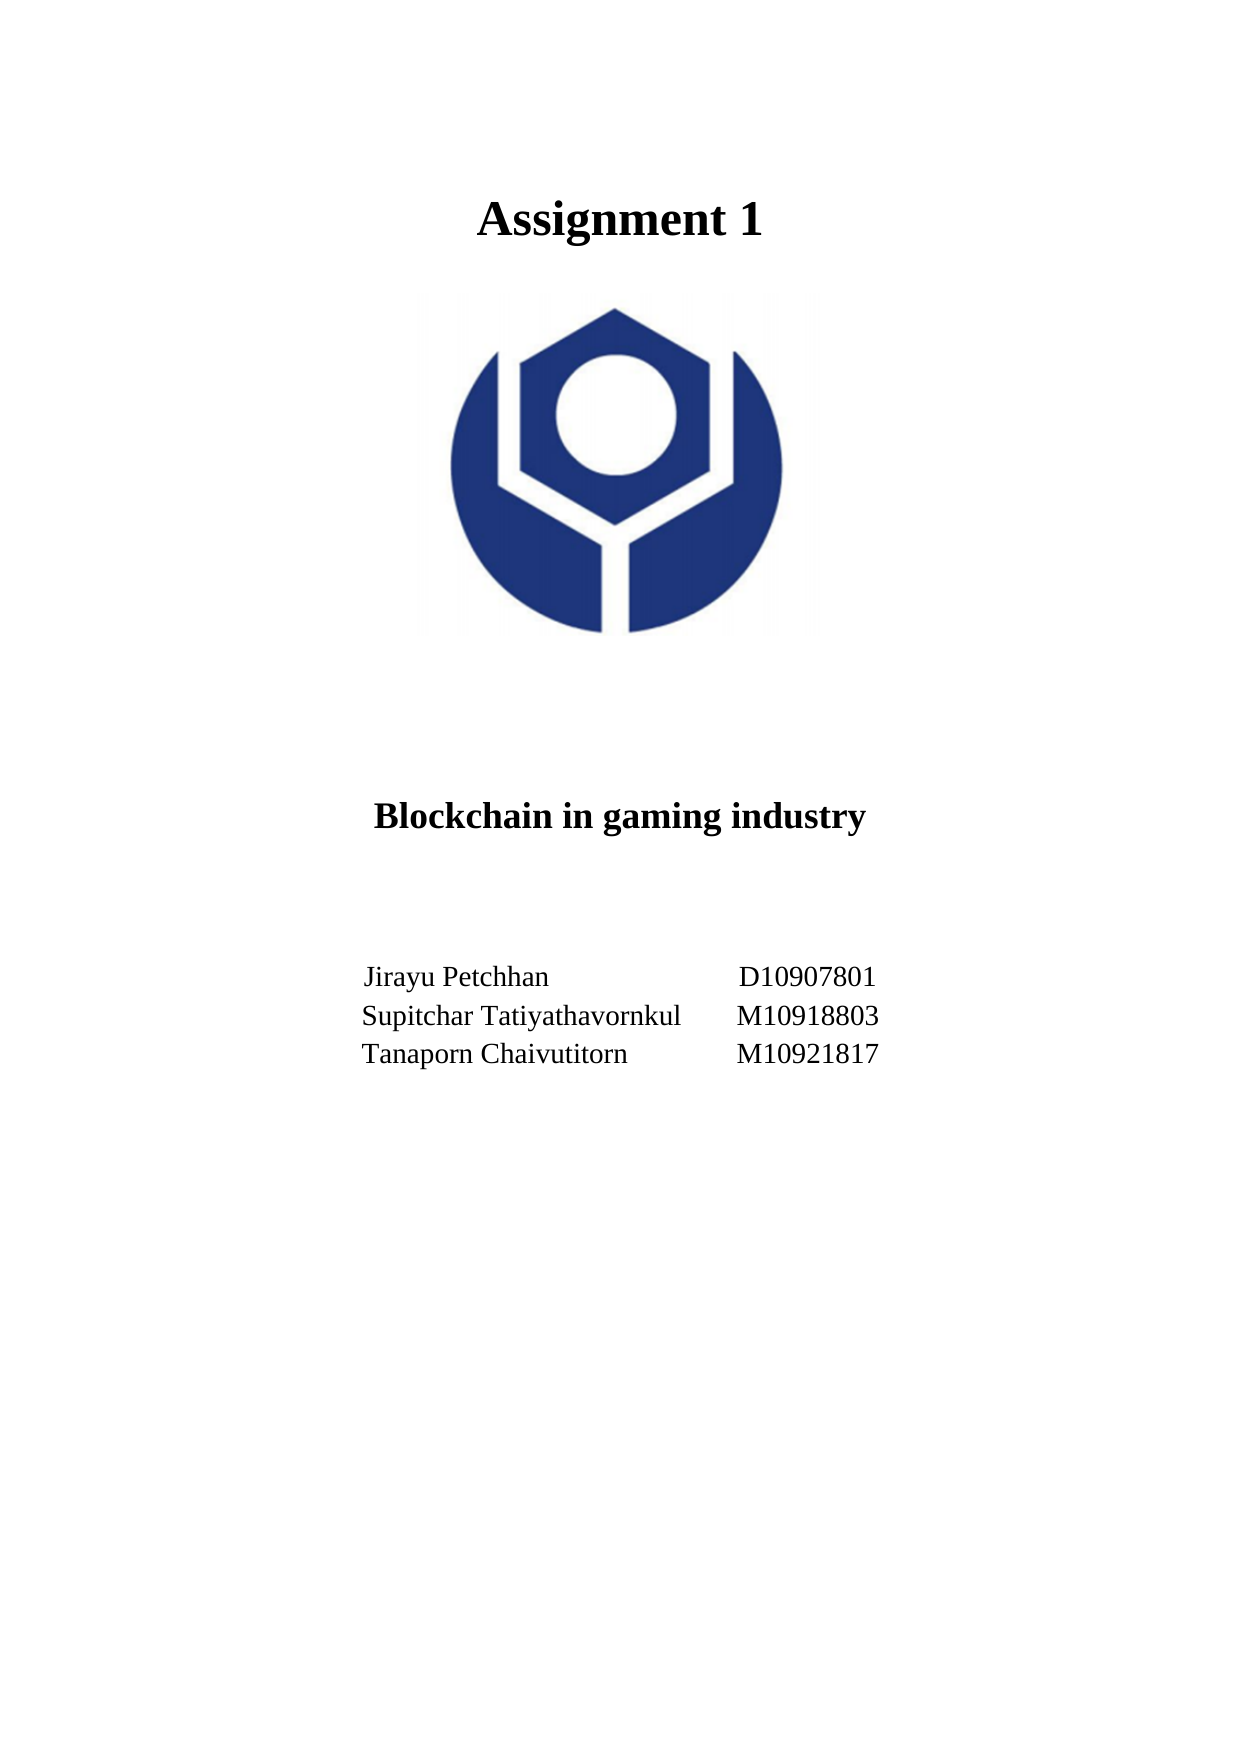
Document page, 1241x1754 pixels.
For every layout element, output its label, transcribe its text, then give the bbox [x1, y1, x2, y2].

text Blockchain in gaming industry [150, 794, 1090, 837]
picture [414, 293, 826, 636]
text Supitchar Tatiyathavornkul M10918803 [150, 998, 1090, 1031]
text Tanaporn Chaivutitorn M10921817 [150, 1036, 1090, 1070]
text Jirayu Petchhan D10907801 [150, 959, 1090, 993]
text Assignment 1 [150, 188, 1090, 246]
